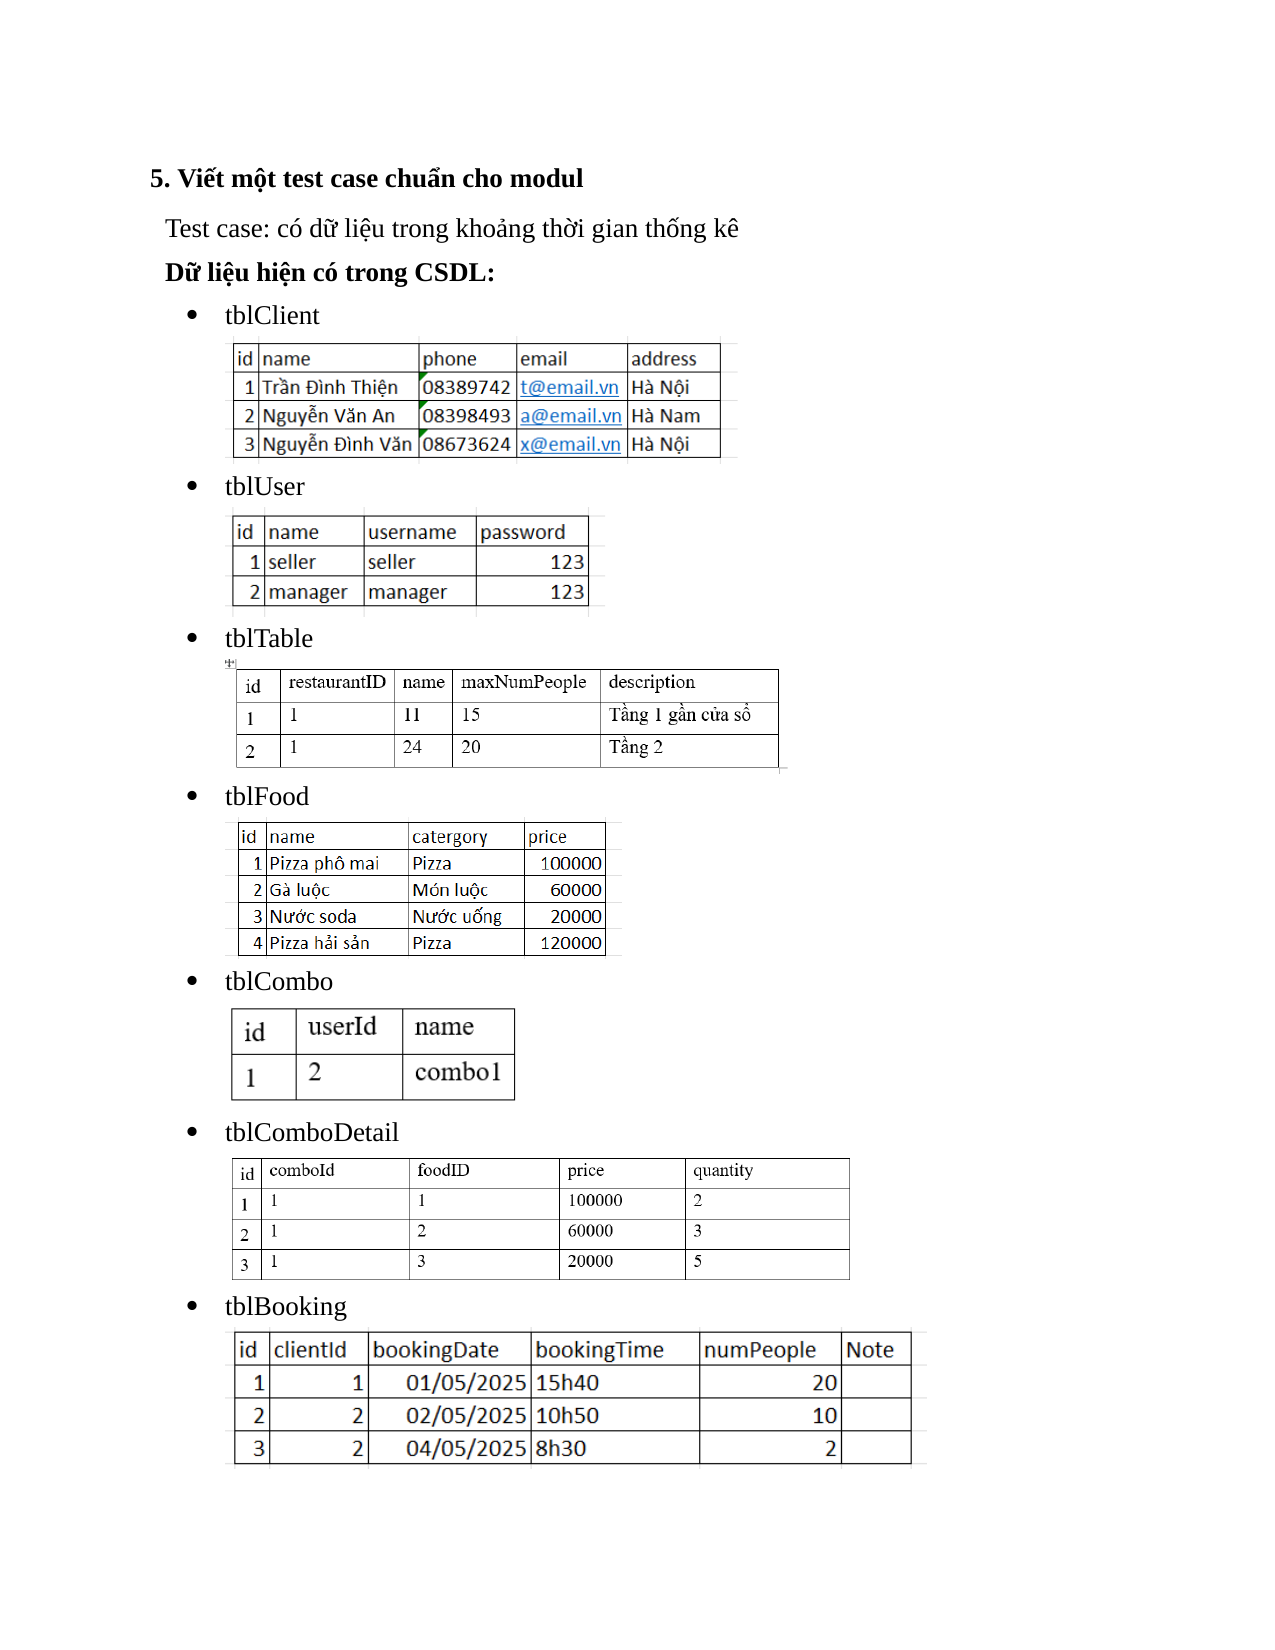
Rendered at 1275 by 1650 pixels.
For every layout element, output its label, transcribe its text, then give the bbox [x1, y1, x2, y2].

list tblTable [187, 622, 1125, 653]
subtitle Viết một test case chuẩn cho modul [150, 162, 1125, 194]
text Test case: có dữ liệu trong khoảng thời gian thống kê [150, 212, 1125, 243]
picture [225, 1153, 859, 1284]
picture [225, 507, 606, 617]
picture [225, 336, 738, 464]
text Dữ liệu hiện có trong CSDL: [150, 256, 1125, 287]
picture [225, 1002, 532, 1110]
list tblUser [187, 470, 1125, 501]
list tblCombo [187, 965, 1125, 996]
list tblFood [187, 779, 1125, 811]
picture [225, 817, 622, 959]
picture [225, 659, 788, 774]
picture [225, 1327, 927, 1469]
list tblBooking [187, 1290, 1125, 1321]
list tblClient [187, 299, 1125, 331]
list tblComboDetail [187, 1116, 1125, 1147]
